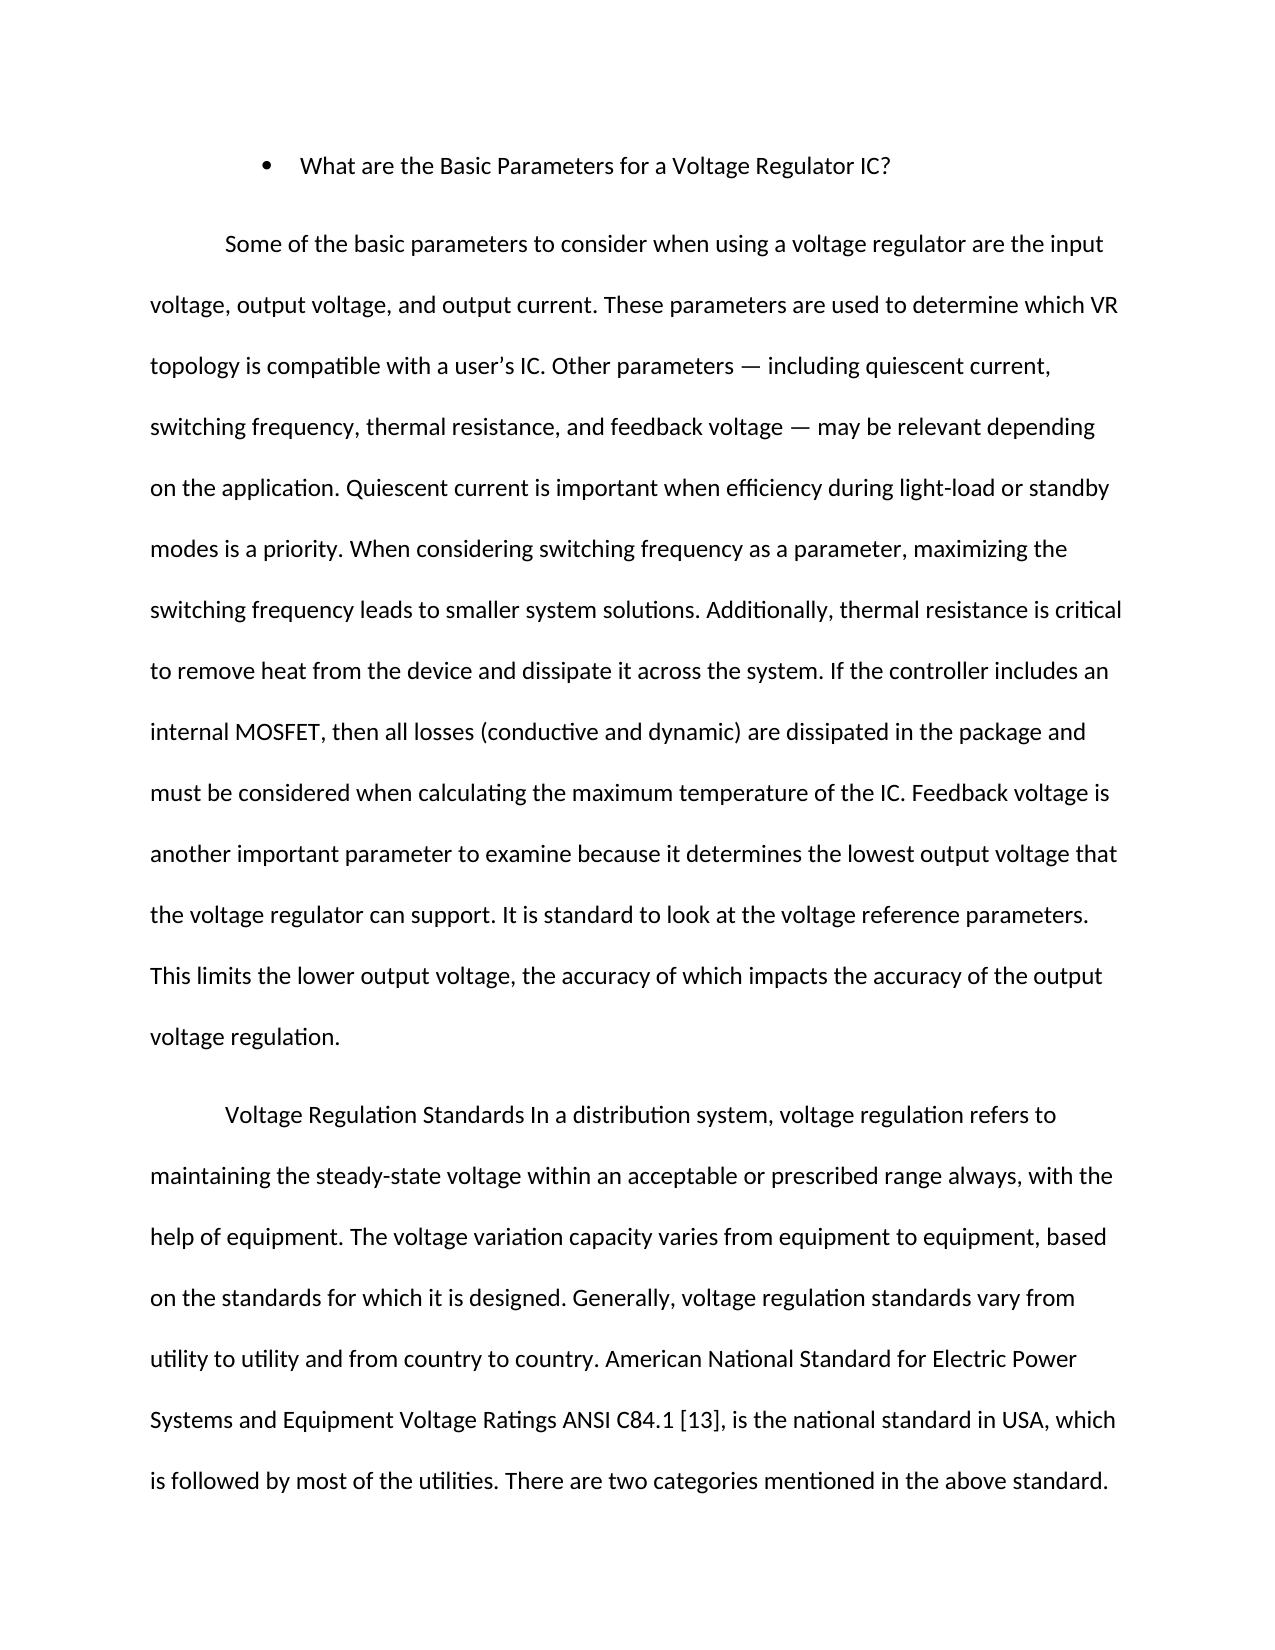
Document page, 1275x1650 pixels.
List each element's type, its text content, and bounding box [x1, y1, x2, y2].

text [150, 1099, 1125, 1496]
list What are the Basic Parameters for a Voltage Regulator IC? [262, 150, 1125, 181]
text Some of the basic parameters to consider when using a voltage regulator are the input voltage, output voltage, and output current. These parameters are used to determine which VR topology is compatible with a user’s IC. Other parameters — including quiescent current, switching frequency, thermal resistance, and feedback voltage — may be relevant depending on the application. Quiescent current is important when efficiency during light-load or standby modes is a priority. When considering switching frequency as a parameter, maximizing the switching frequency leads to smaller system solutions. Additionally, thermal resistance is critical to remove heat from the device and dissipate it across the system. If the controller includes an internal MOSFET, then all losses (conductive and dynamic) are dissipated in the package and must be considered when calculating the maximum temperature of the IC. Feedback voltage is another important parameter to examine because it determines the lowest output voltage that the voltage regulator can support. It is standard to look at the voltage reference parameters. This limits the lower output voltage, the accuracy of which impacts the accuracy of the output voltage regulation. [150, 228, 1125, 1052]
